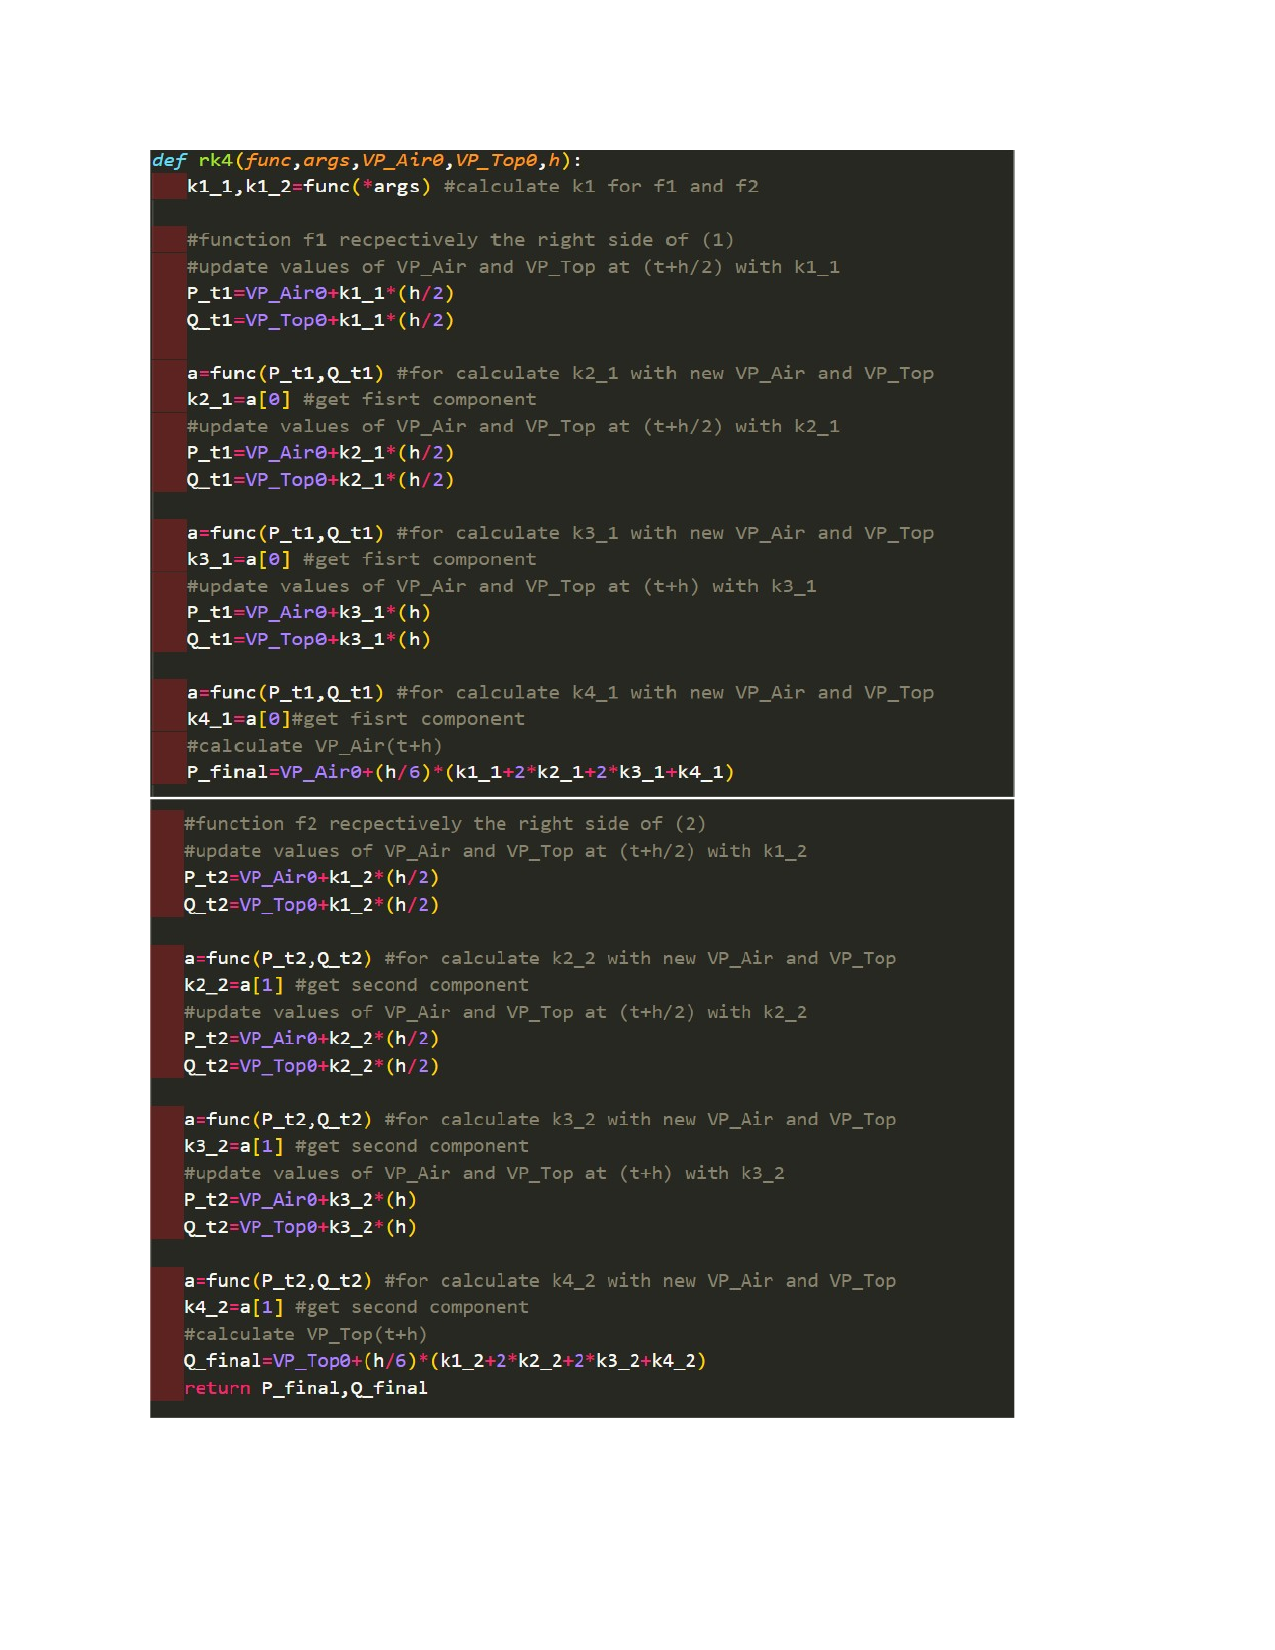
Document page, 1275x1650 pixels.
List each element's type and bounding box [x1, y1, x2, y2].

picture [150, 799, 1015, 1418]
picture [150, 150, 1015, 797]
